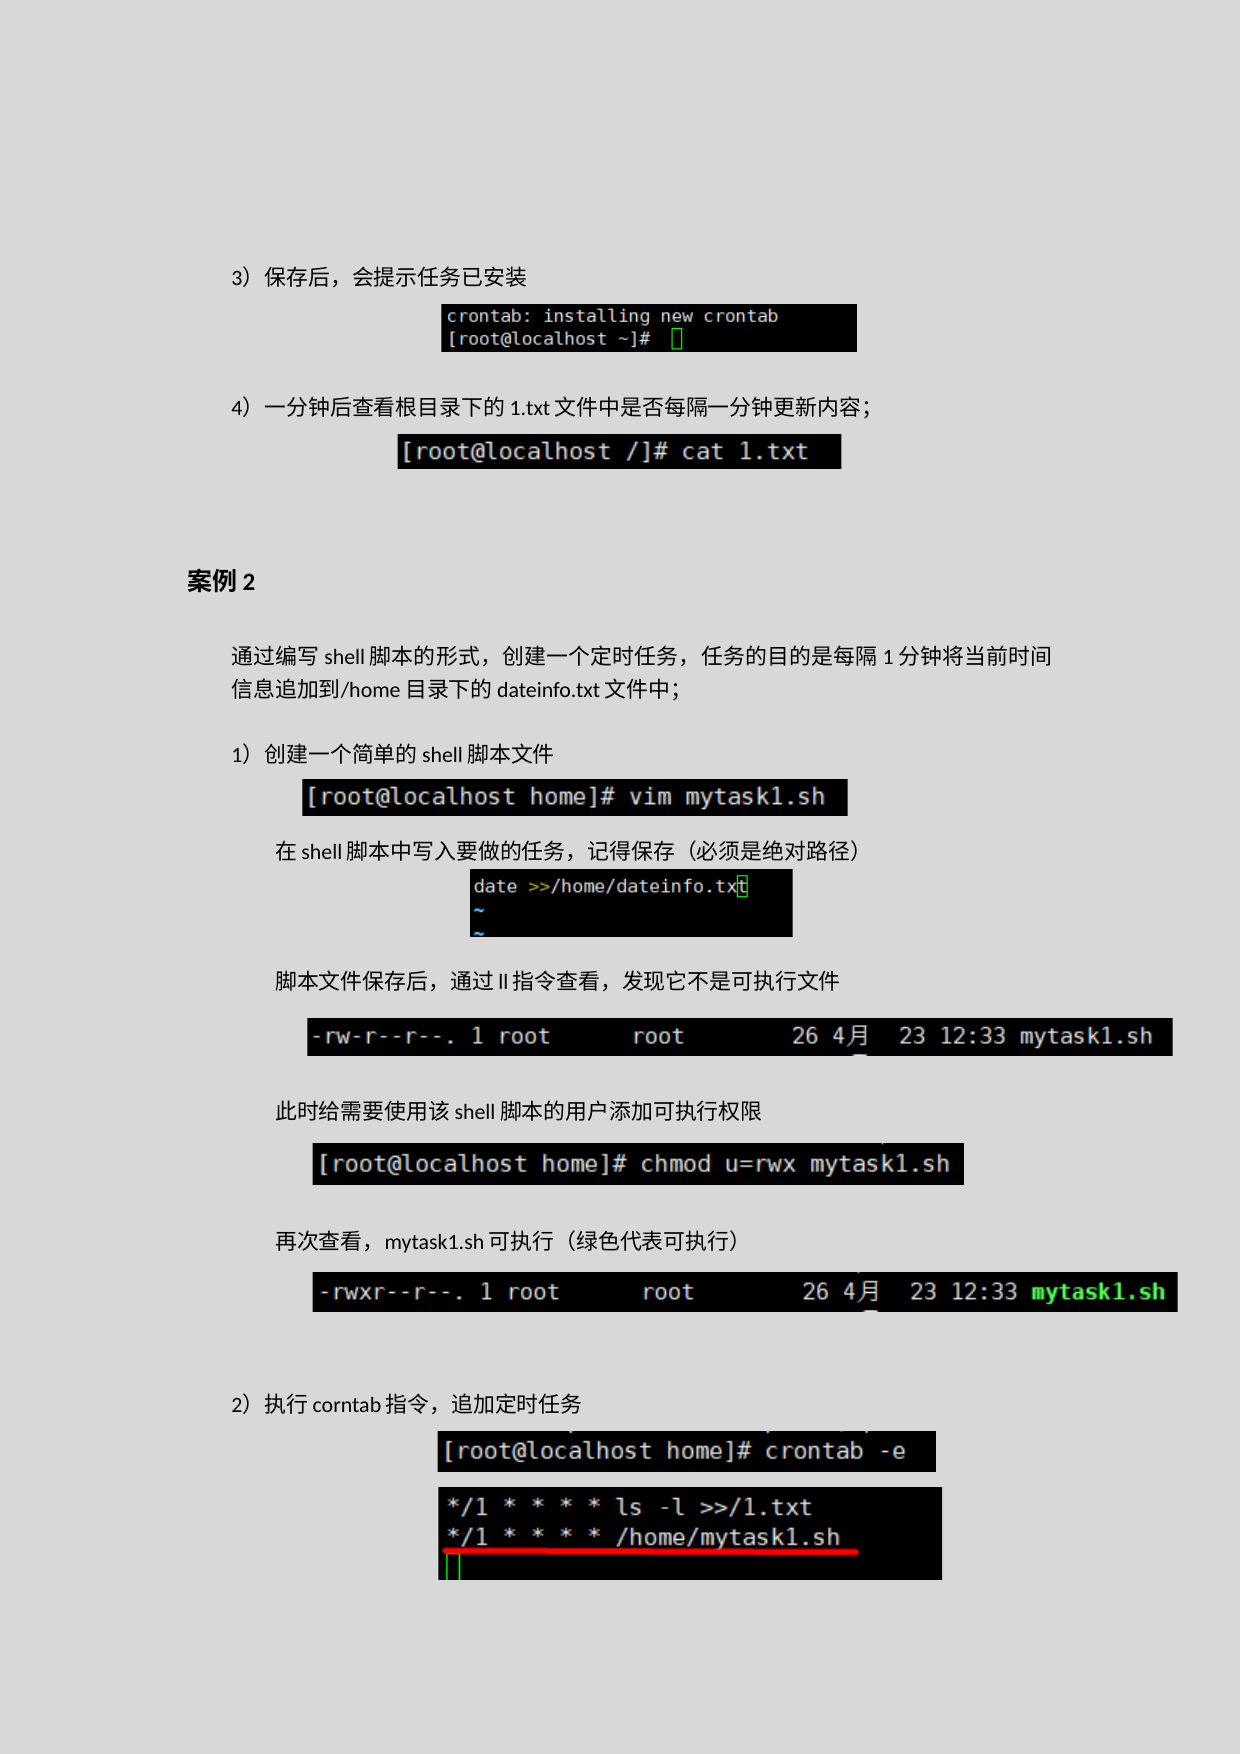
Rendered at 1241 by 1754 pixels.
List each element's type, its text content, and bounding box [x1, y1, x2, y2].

text 此时给需要使用该shell脚本的用户添加可执行权限 [187, 1094, 1053, 1126]
text 再次查看，mytask1.sh可执行（绿色代表可执行） [187, 1224, 1053, 1256]
picture [470, 869, 793, 937]
picture [312, 1143, 964, 1185]
text 3）保存后，会提示任务已安装 [187, 259, 1053, 292]
text 脚本文件保存后，通过ll指令查看，发现它不是可执行文件 [231, 964, 1053, 996]
text 4）一分钟后查看根目录下的1.txt文件中是否每隔一分钟更新内容； [187, 389, 1053, 422]
text 2）执行corntab指令，追加定时任务 [187, 1386, 1053, 1419]
text 通过编写shell脚本的形式，创建一个定时任务，任务的目的是每隔1分钟将当前时间信息追加到/home目录下的dateinfo.txt文件中； [231, 639, 1053, 704]
picture [441, 304, 857, 352]
picture [302, 779, 848, 816]
picture [307, 1018, 1173, 1056]
picture [437, 1487, 943, 1580]
subtitle 案例2 [187, 547, 1053, 612]
text 在shell脚本中写入要做的任务，记得保存（必须是绝对路径） [231, 834, 1053, 866]
picture [397, 434, 842, 469]
text 1）创建一个简单的shell脚本文件 [187, 736, 1053, 769]
picture [312, 1272, 1178, 1312]
picture [437, 1431, 936, 1472]
